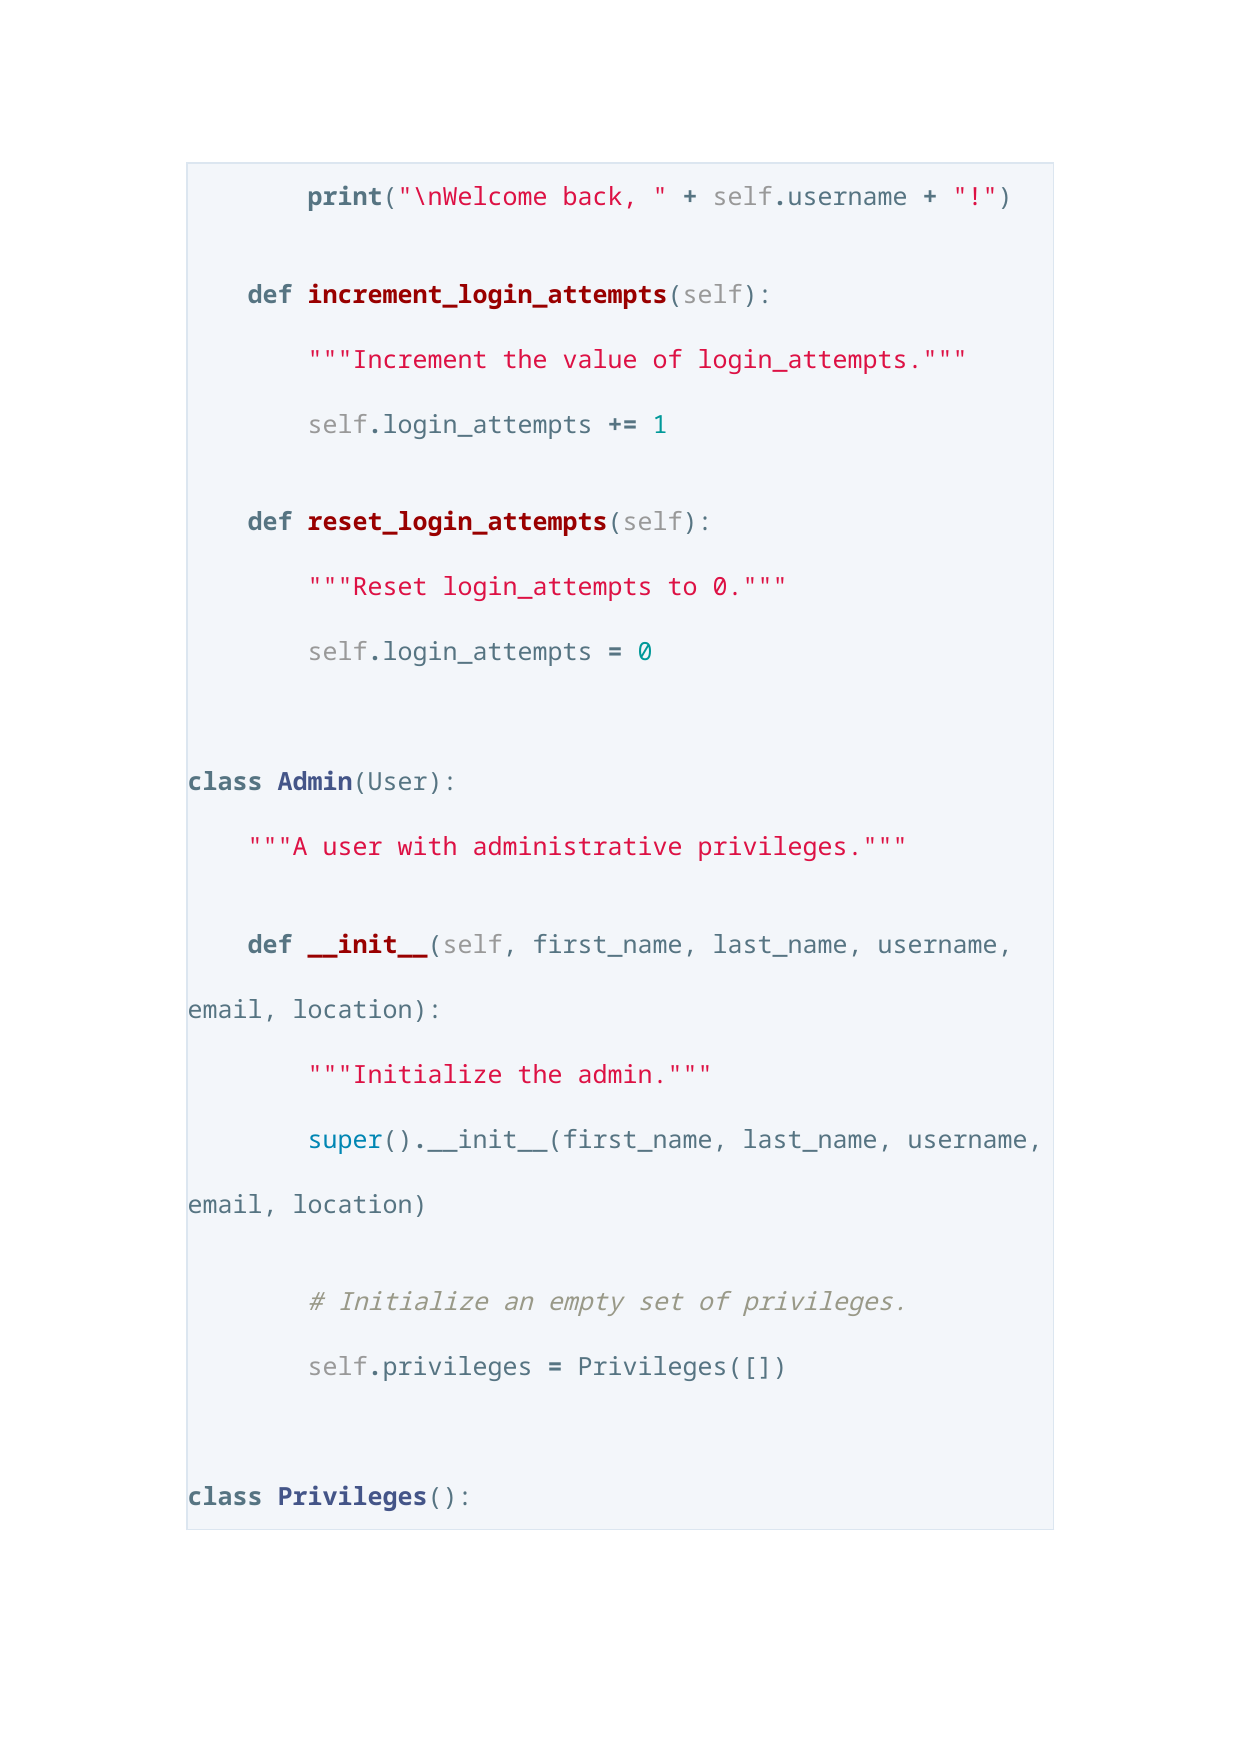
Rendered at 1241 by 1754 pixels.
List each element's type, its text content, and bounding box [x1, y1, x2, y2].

text print("\nWelcome back, " + self.username + "!") [188, 164, 1053, 228]
text super().__init__(first_name, last_name, username, email, location) [188, 1106, 1053, 1236]
text # Initialize an empty set of privileges. [188, 1268, 1053, 1333]
text class Privileges(): [188, 1462, 1053, 1529]
text self.login_attempts += 1 [188, 391, 1053, 456]
text """A user with administrative privileges.""" [188, 813, 1053, 878]
text """Increment the value of login_attempts.""" [188, 326, 1053, 391]
text def __init__(self, first_name, last_name, username, email, location): [188, 911, 1053, 1041]
text def increment_login_attempts(self): [188, 261, 1053, 326]
text """Initialize the admin.""" [188, 1041, 1053, 1106]
text def reset_login_attempts(self): [188, 488, 1053, 553]
text class Admin(User): [188, 748, 1053, 813]
text self.login_attempts = 0 [188, 618, 1053, 683]
text """Reset login_attempts to 0.""" [188, 553, 1053, 618]
text self.privileges = Privileges([]) [188, 1333, 1053, 1398]
